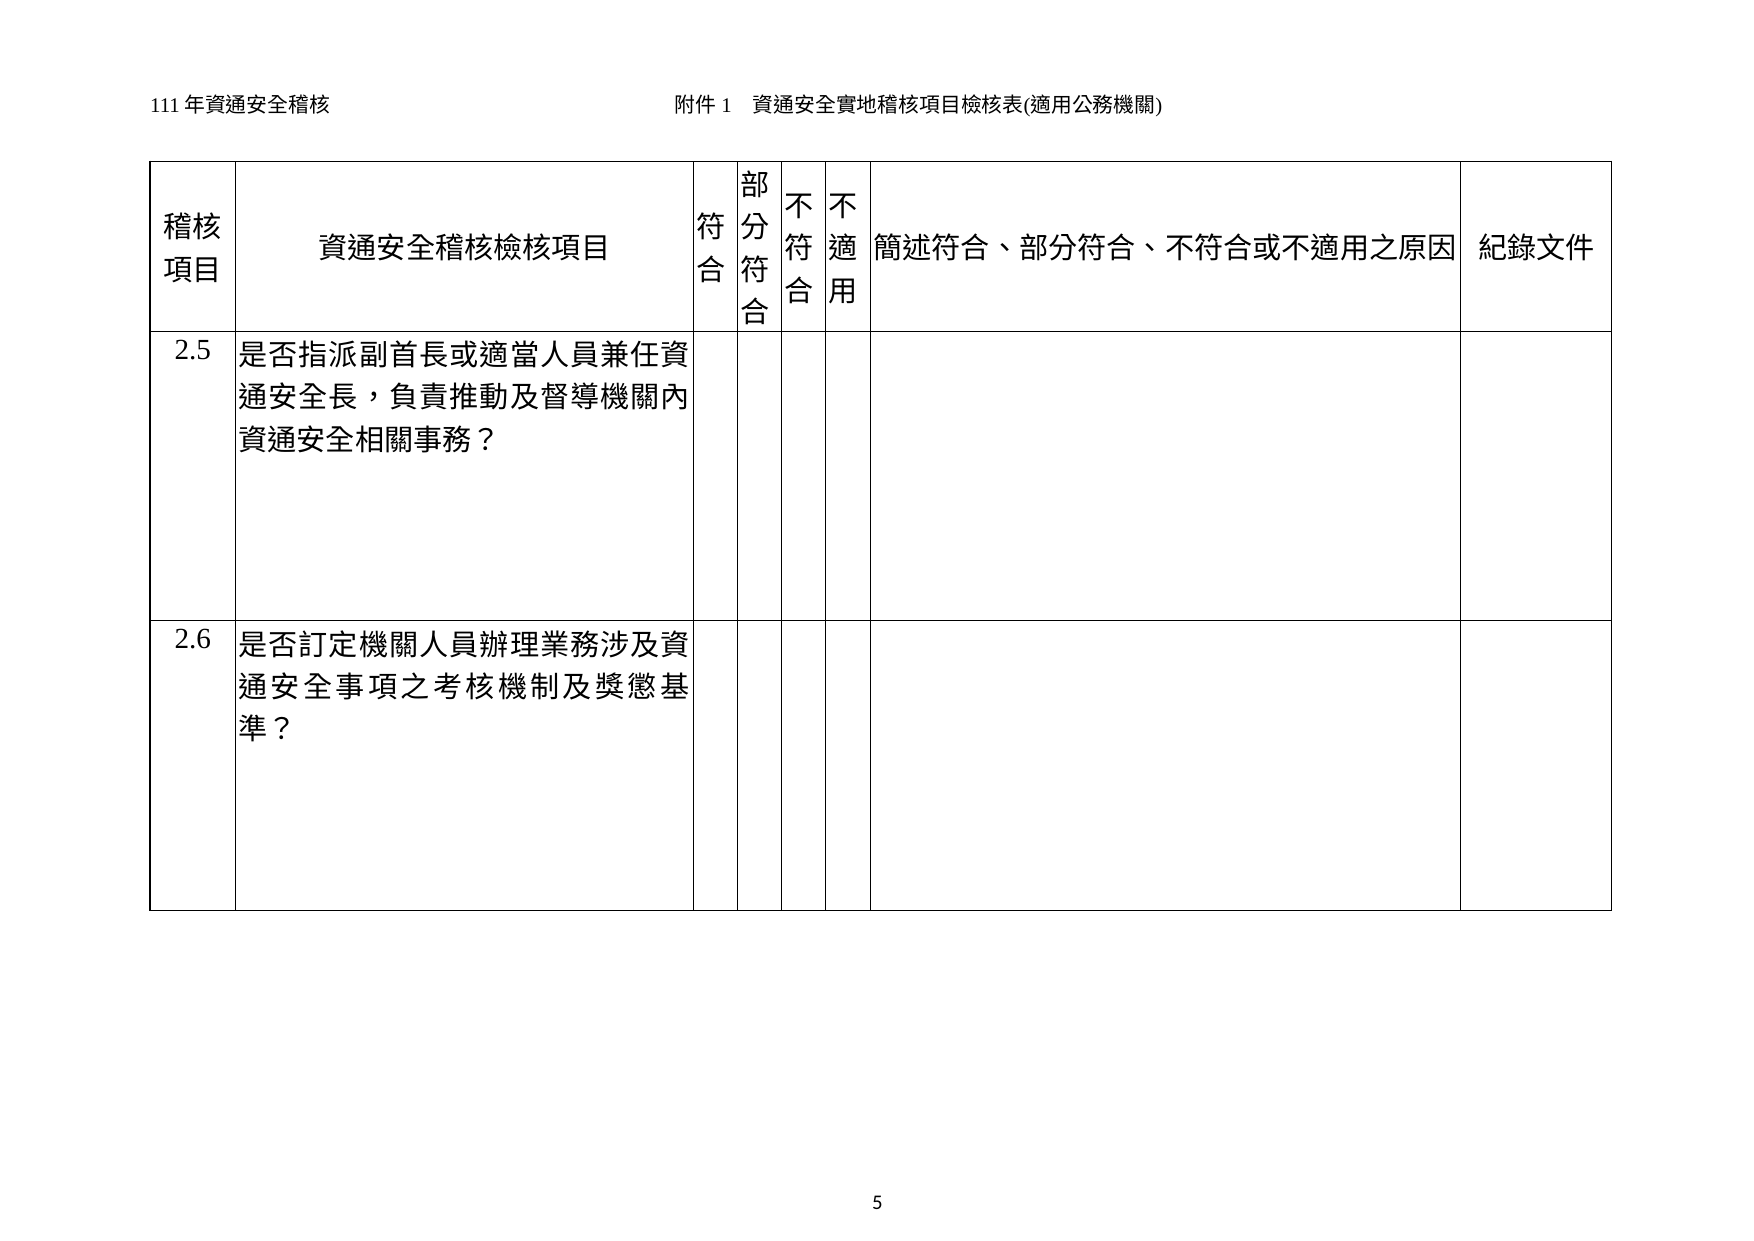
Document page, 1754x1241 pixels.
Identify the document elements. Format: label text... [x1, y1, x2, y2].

table_cell [694, 332, 737, 620]
table_cell 2.5 [151, 332, 235, 620]
table_cell 2.6 [151, 621, 235, 909]
table_cell 是否指派副首長或適當人員兼任資通安全長，負責推動及督導機關內資通安全相關事務？ [236, 332, 693, 620]
table_header 紀錄文件 [1461, 162, 1611, 331]
table_cell [738, 621, 781, 909]
table_header 簡述符合、部分符合、不符合或不適用之原因 [871, 162, 1460, 331]
table_header 不符合 [782, 162, 825, 331]
table_cell [738, 332, 781, 620]
table_cell [782, 621, 825, 909]
table_cell [871, 621, 1460, 909]
table_cell [871, 332, 1460, 620]
table_header 不適用 [826, 162, 870, 331]
table_header 資通安全稽核檢核項目 [236, 162, 693, 331]
table_cell 是否訂定機關人員辦理業務涉及資通安全事項之考核機制及獎懲基準？ [236, 621, 693, 909]
table_header 部分符合 [738, 162, 781, 331]
table_cell [694, 621, 737, 909]
table_cell [1461, 621, 1611, 909]
table_cell [782, 332, 825, 620]
table_cell [1461, 332, 1611, 620]
table_header 稽核項目 [151, 162, 235, 331]
table_cell [826, 332, 870, 620]
table_header 符合 [694, 162, 737, 331]
table_cell [826, 621, 870, 909]
